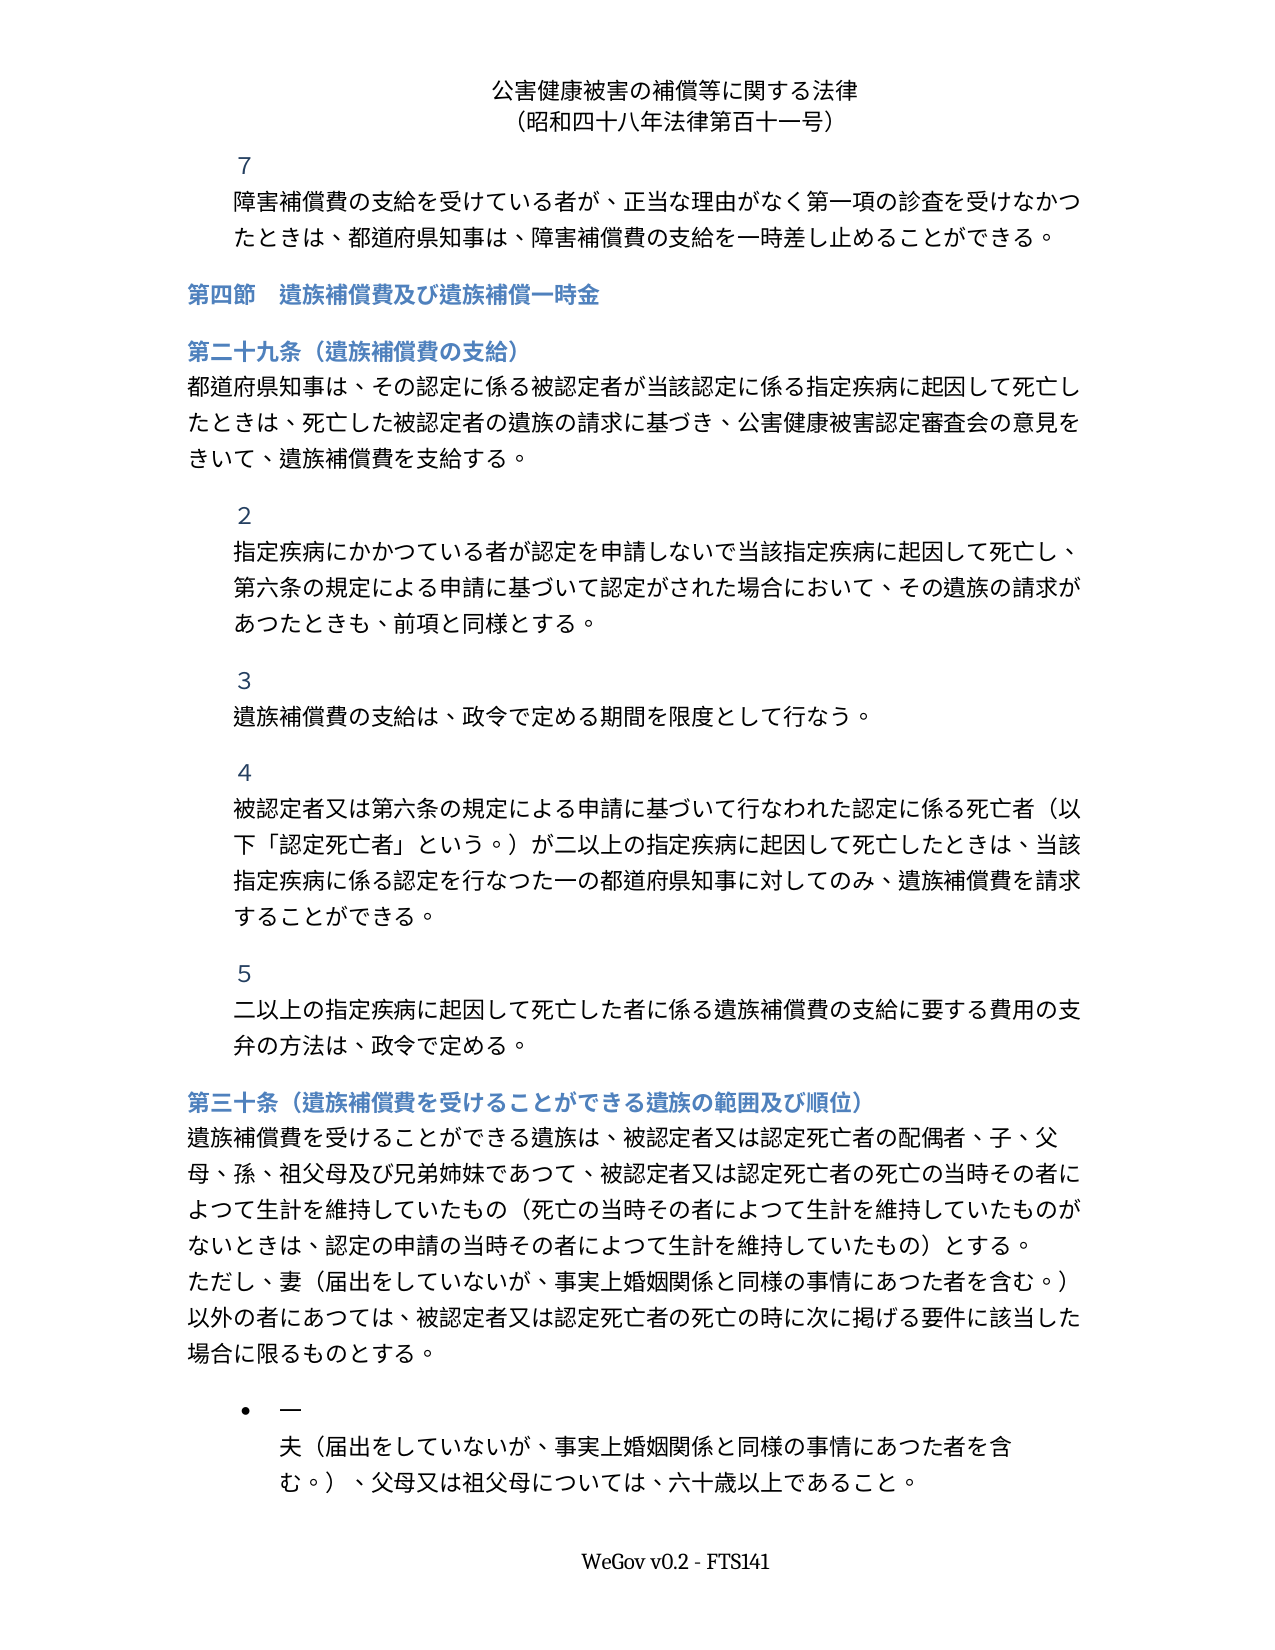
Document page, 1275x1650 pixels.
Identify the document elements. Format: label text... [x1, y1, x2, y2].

subtitle ３ [233, 664, 1087, 696]
text 遺族補償費の支給は、政令で定める期間を限度として行なう。 [233, 701, 1087, 732]
subtitle ５ [233, 958, 1087, 989]
text 指定疾病にかかつている者が認定を申請しないで当該指定疾病に起因して死亡し、第六条の規定による申請に基づいて認定がされた場合において、その遺族の請求があつたときも、前項と同様とする。 [233, 536, 1087, 639]
subtitle 第二十九条（遺族補償費の支給） [187, 335, 1087, 367]
text 遺族補償費を受けることができる遺族は、被認定者又は認定死亡者の配偶者、子、父母、孫、祖父母及び兄弟姉妹であつて、被認定者又は認定死亡者の死亡の当時その者によつて生計を維持していたもの（死亡の当時その者によつて生計を維持していたものがないときは、認定の申請の当時その者によつて生計を維持していたもの）とする。 ただし、妻（届出をしていないが、事実上婚姻関係と同様の事情にあつた者を含む。）以外の者にあつては、被認定者又は認定死亡者の死亡の時に次に掲げる要件に該当した場合に限るものとする。 [187, 1122, 1087, 1369]
text 障害補償費の支給を受けている者が、正当な理由がなく第一項の診査を受けなかつたときは、都道府県知事は、障害補償費の支給を一時差し止めることができる。 [233, 186, 1087, 253]
text 都道府県知事は、その認定に係る被認定者が当該認定に係る指定疾病に起因して死亡したときは、死亡した被認定者の遺族の請求に基づき、公害健康被害認定審査会の意見をきいて、遺族補償費を支給する。 [187, 371, 1087, 474]
subtitle 第三十条（遺族補償費を受けることができる遺族の範囲及び順位） [187, 1086, 1087, 1118]
text 被認定者又は第六条の規定による申請に基づいて行なわれた認定に係る死亡者（以下「認定死亡者」という。）が二以上の指定疾病に起因して死亡したときは、当該指定疾病に係る認定を行なつた一の都道府県知事に対してのみ、遺族補償費を請求することができる。 [233, 793, 1087, 932]
subtitle ７ [233, 150, 1087, 181]
subtitle ４ [233, 757, 1087, 788]
subtitle 第四節 遺族補償費及び遺族補償一時金 [187, 279, 1087, 310]
list 一 夫（届出をしていないが、事実上婚姻関係と同様の事情にあつた者を含む。）、父母又は祖父母については、六十歳以上であること。 [242, 1395, 1087, 1498]
text 二以上の指定疾病に起因して死亡した者に係る遺族補償費の支給に要する費用の支弁の方法は、政令で定める。 [233, 994, 1087, 1061]
subtitle ２ [233, 500, 1087, 531]
